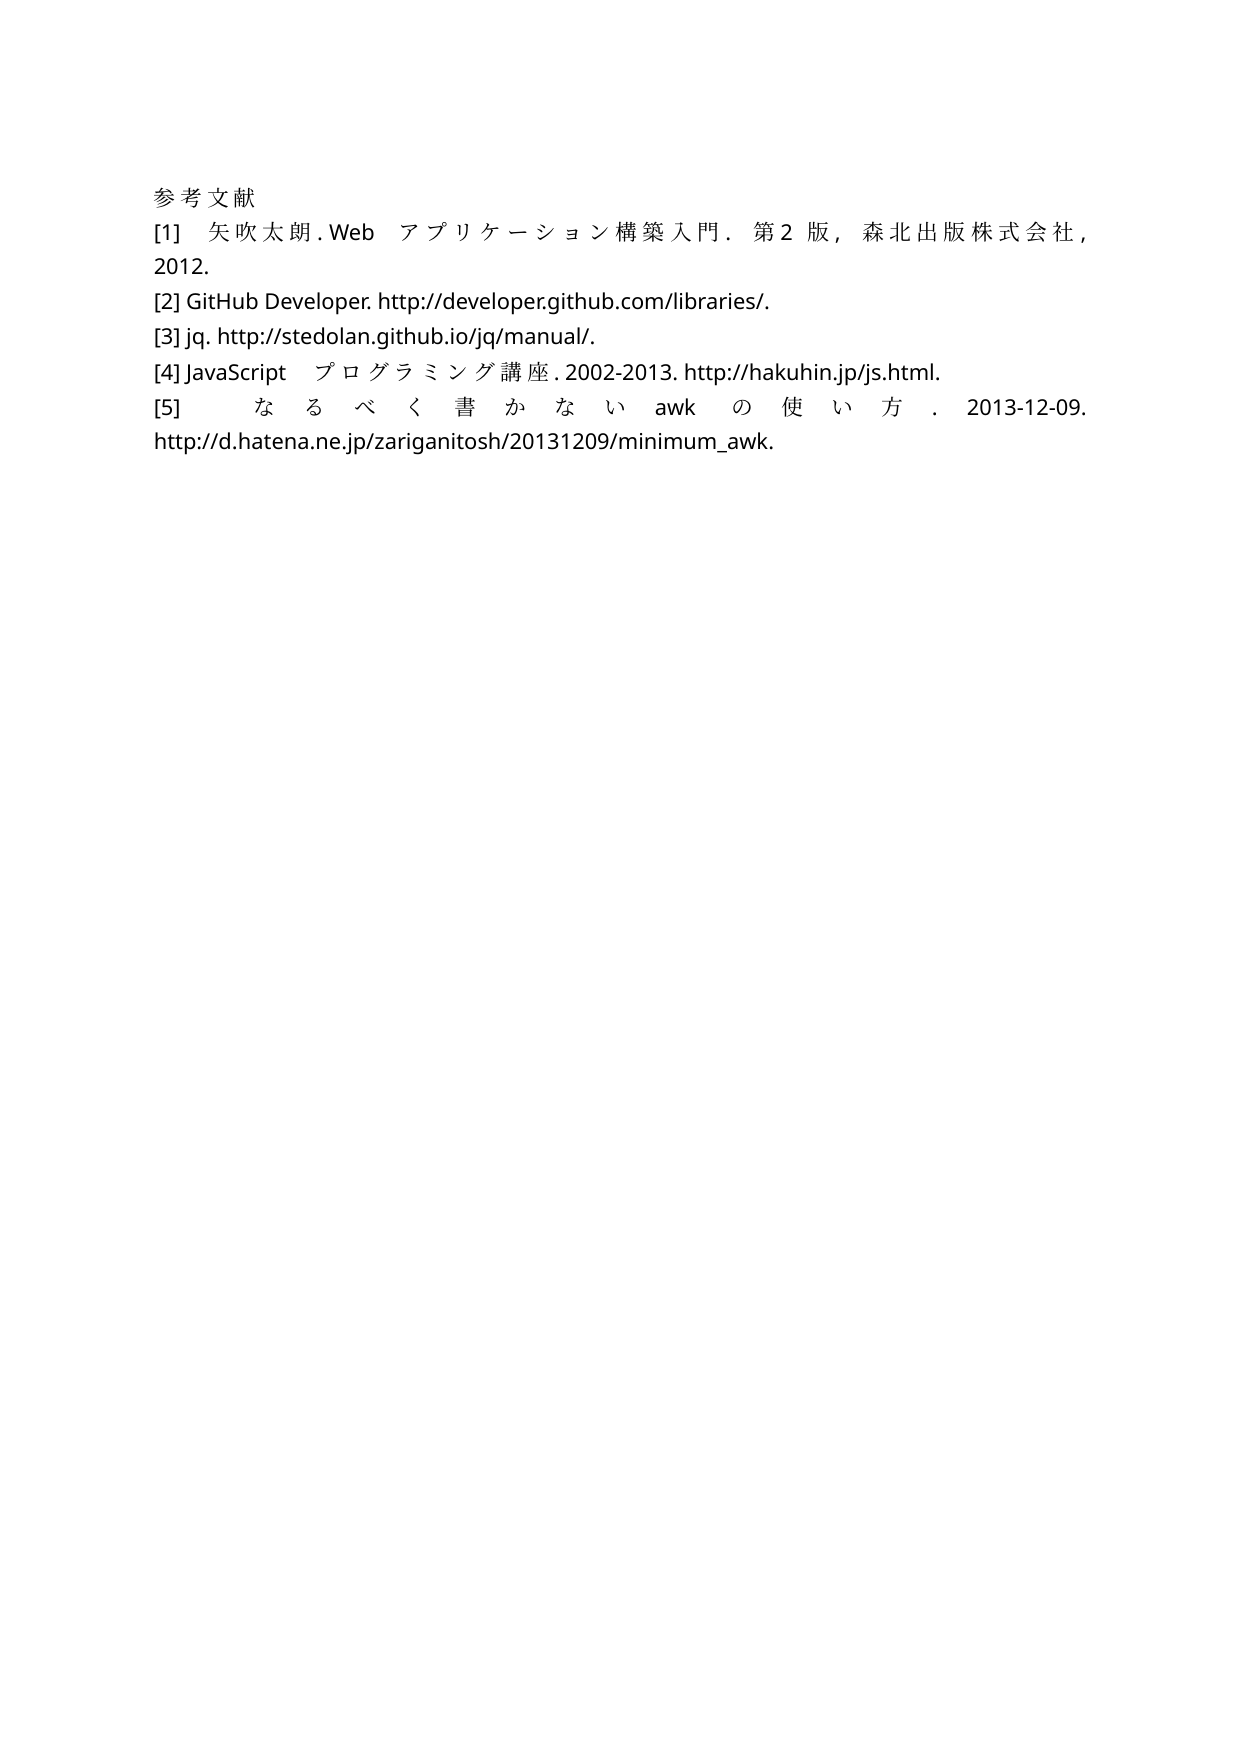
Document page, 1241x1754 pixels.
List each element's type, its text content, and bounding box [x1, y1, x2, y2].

text [3] jq. http://stedolan.github.io/jq/manual/. [153, 319, 1087, 353]
text [2] GitHub Developer. http://developer.github.com/libraries/. [153, 284, 1087, 319]
text 参考文献 [153, 179, 1087, 214]
text [4] JavaScript プログラミング講座. 2002-2013. http://hakuhin.jp/js.html. [153, 353, 1087, 388]
text [1] 矢吹太朗. Webアプリケーション構築入門. 第2版, 森北出版株式会社, 2012. [153, 214, 1087, 284]
text [5] なるべく書かないawkの使い方. 2013-12-09. http://d.hatena.ne.jp/zariganitosh/20131209/minimum_awk. [153, 388, 1087, 458]
